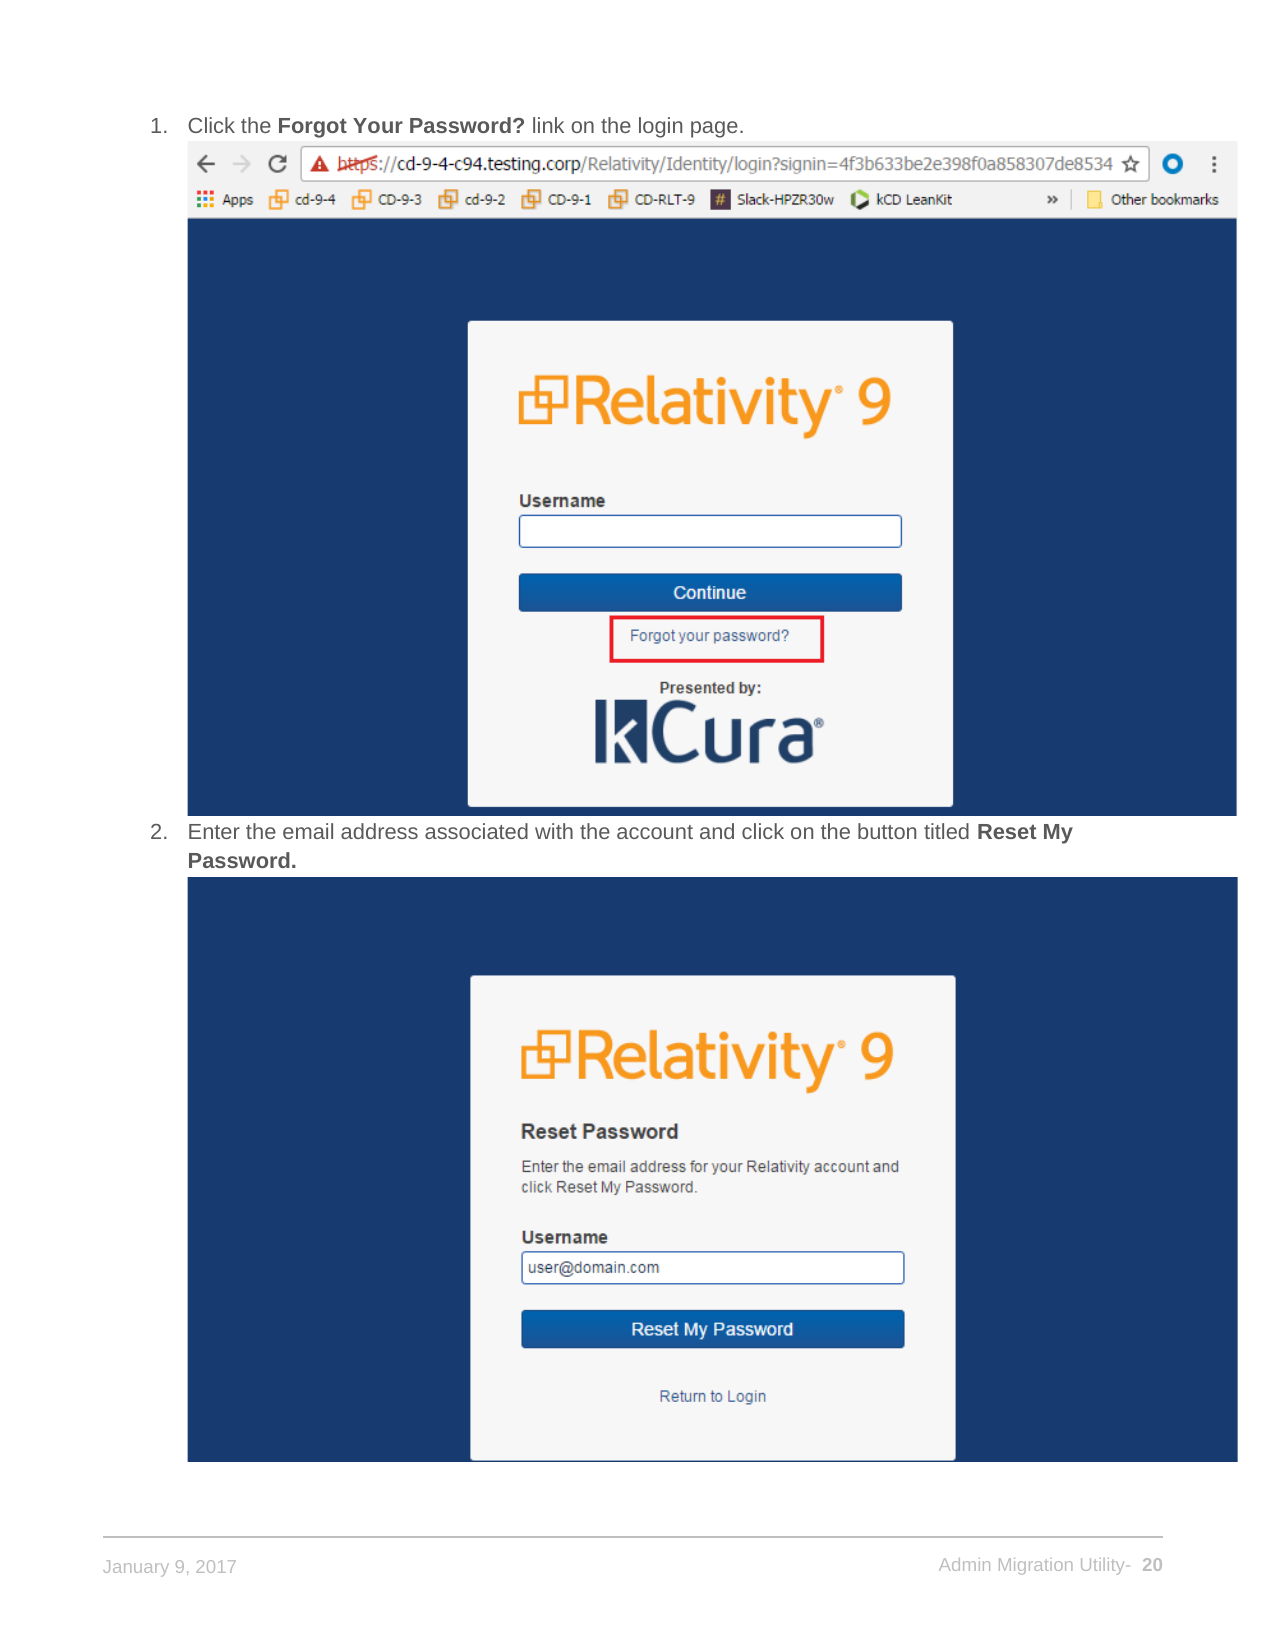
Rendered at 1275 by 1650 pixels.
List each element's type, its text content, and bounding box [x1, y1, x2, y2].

picture [187, 877, 1238, 1462]
picture [187, 141, 1238, 816]
